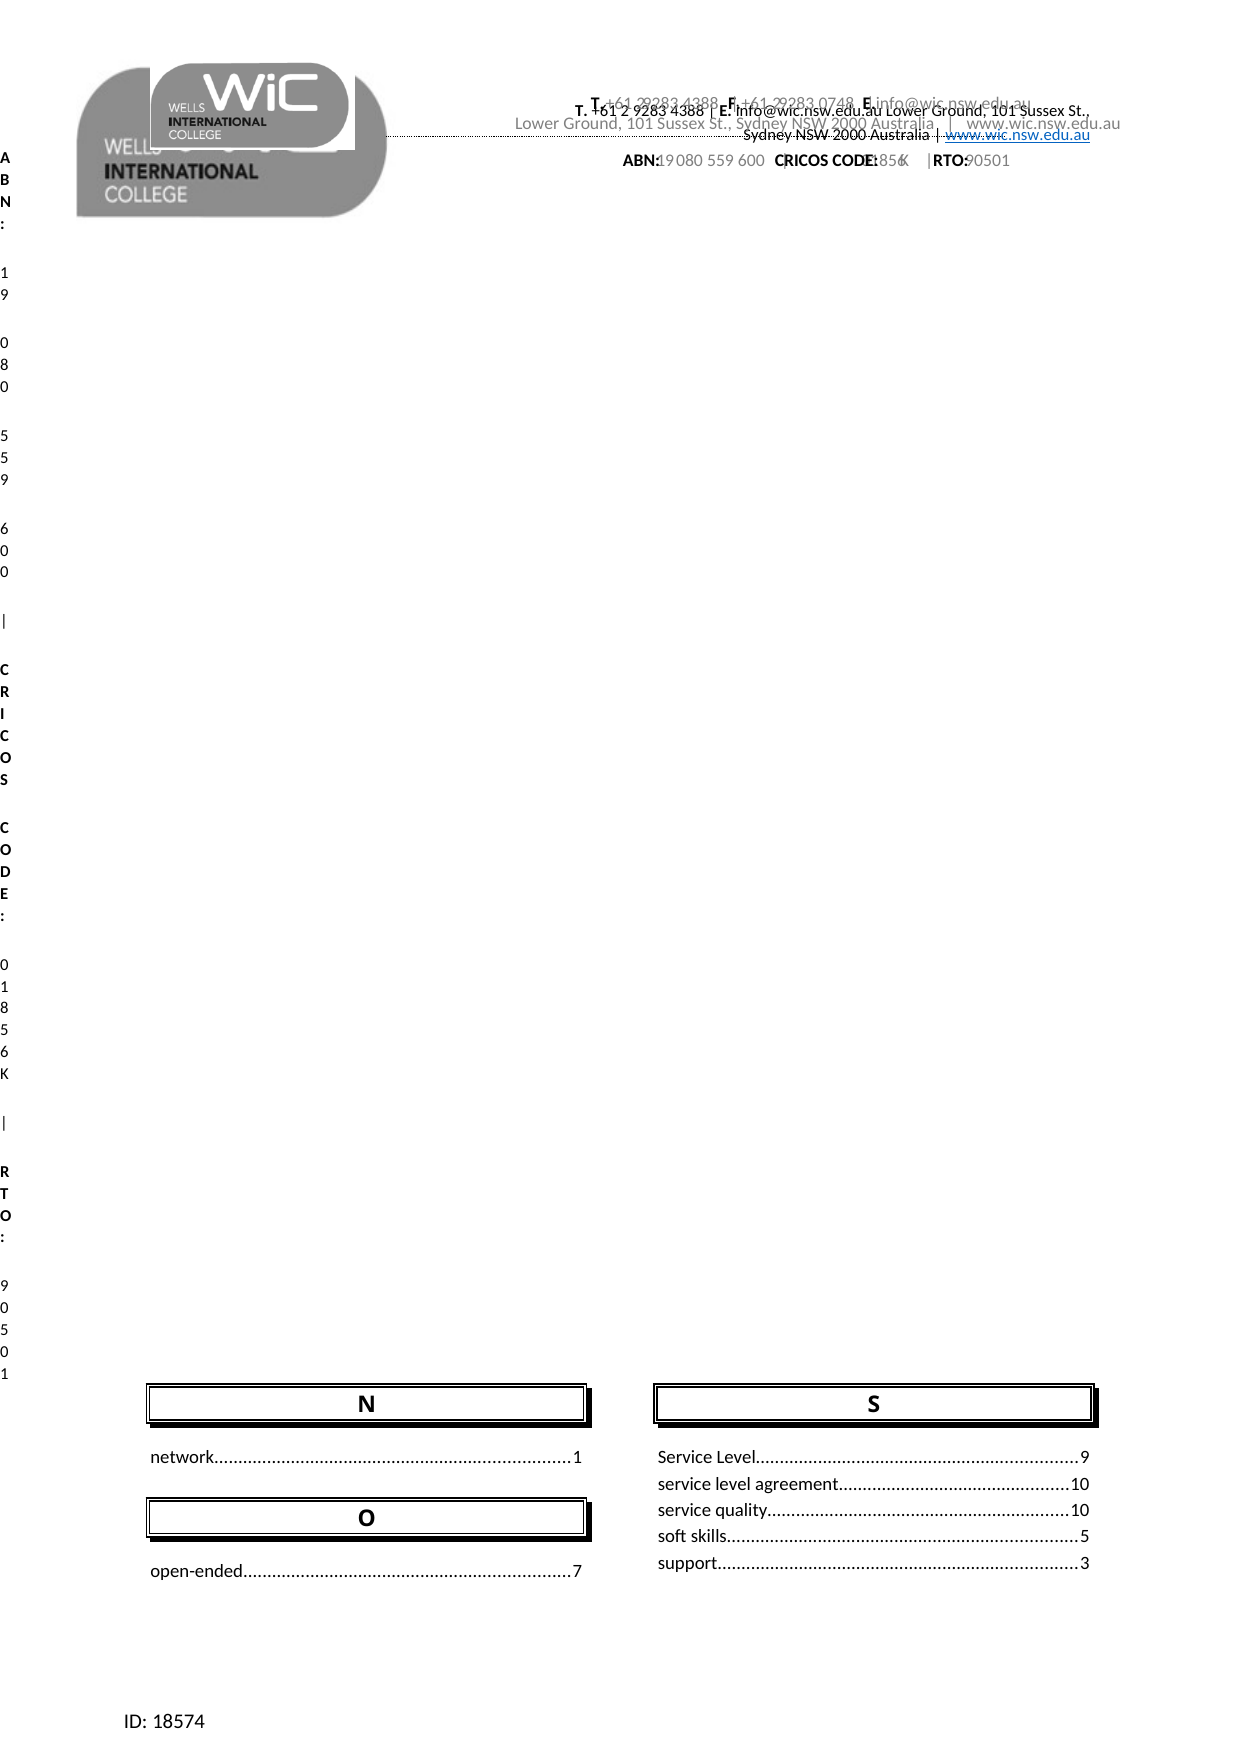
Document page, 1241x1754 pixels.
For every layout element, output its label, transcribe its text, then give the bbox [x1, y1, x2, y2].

text support 3 [658, 1551, 1090, 1574]
text soft skills 5 [658, 1525, 1090, 1548]
text Service Level 9 [658, 1446, 1090, 1468]
text service quality 10 [658, 1498, 1090, 1521]
picture [76, 59, 399, 224]
text network 1 [150, 1446, 583, 1468]
text service level agreement 10 [658, 1472, 1090, 1495]
text open-ended 7 [150, 1559, 583, 1582]
